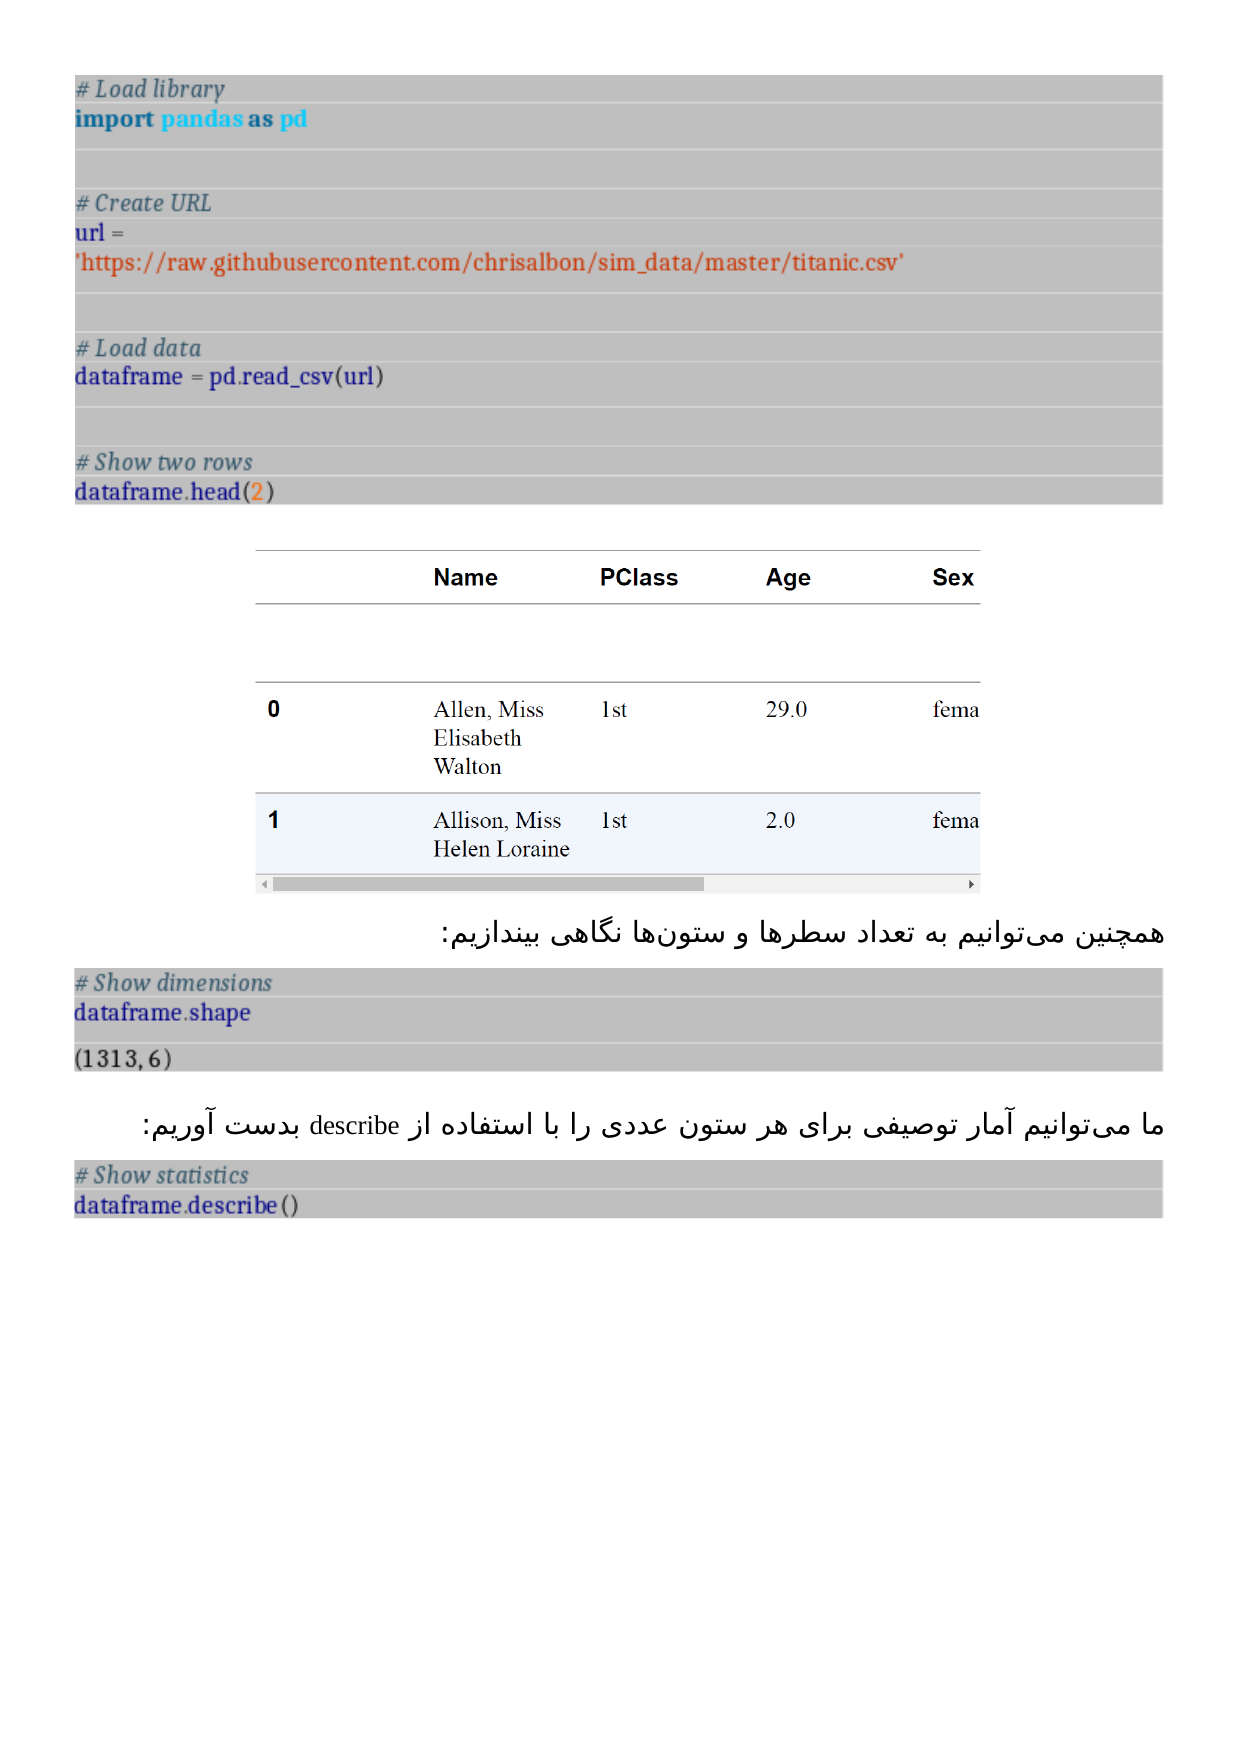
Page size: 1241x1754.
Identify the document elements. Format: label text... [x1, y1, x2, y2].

picture [245, 540, 995, 896]
text همچنین می‌توانیم به تعداد سطرها و ستون‌ها نگاهی بیندازیم: [75, 915, 1165, 949]
text ما می‌توانیم آمار توصیفی برای هر ستون عددی را با استفاده از describe بدست آوریم: [75, 1107, 1165, 1141]
